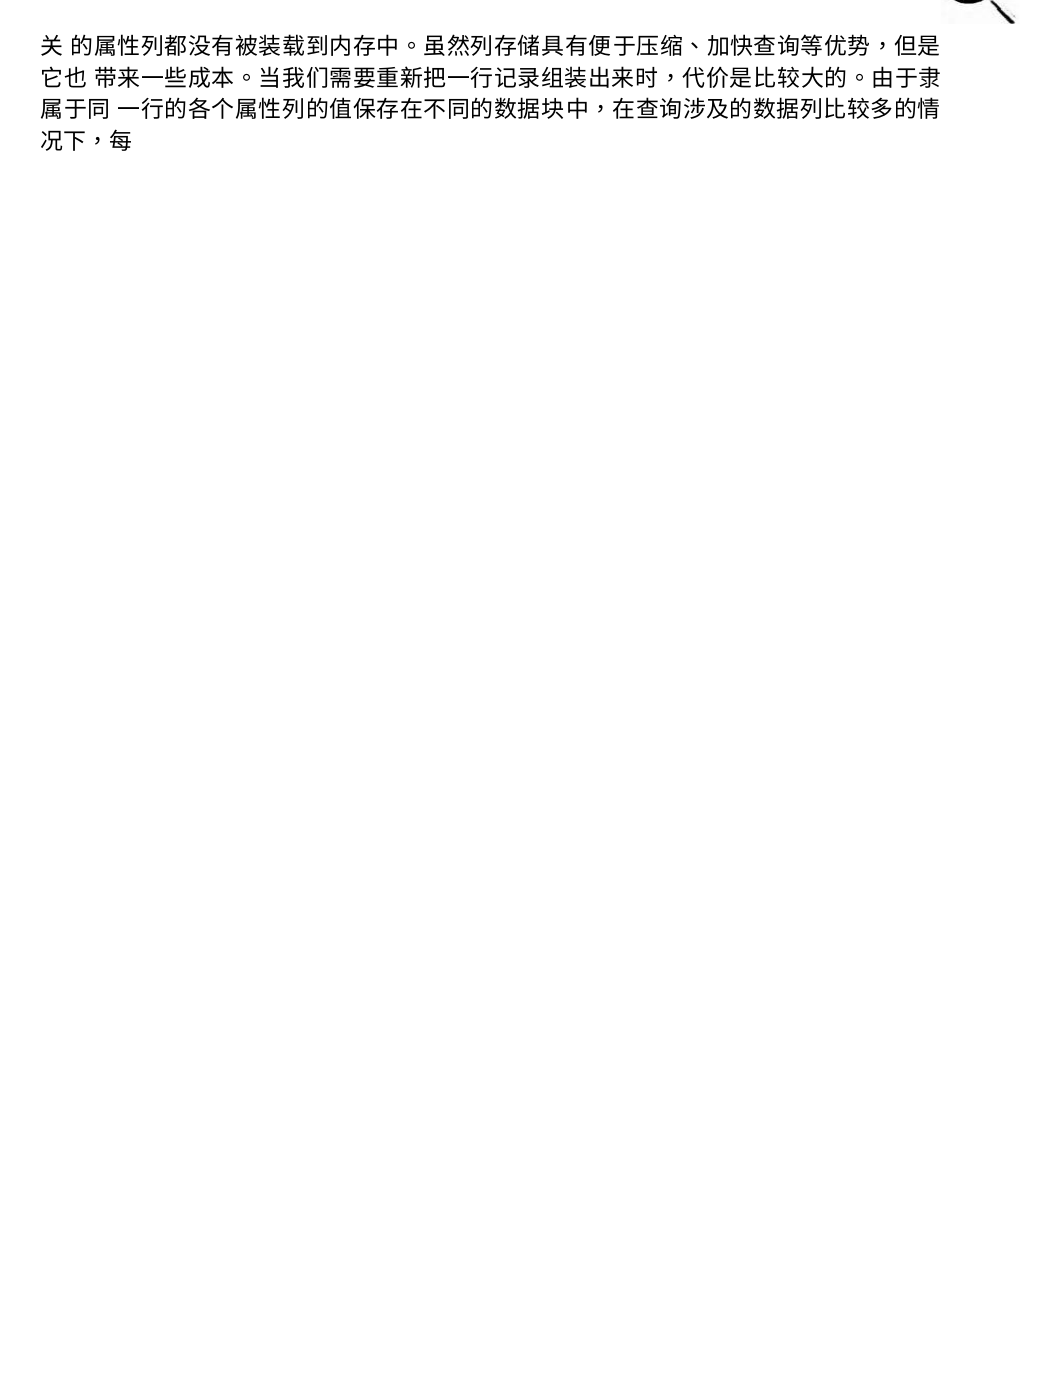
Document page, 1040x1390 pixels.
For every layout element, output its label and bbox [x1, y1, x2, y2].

text [41, 30, 941, 156]
picture [940, 0, 1020, 24]
